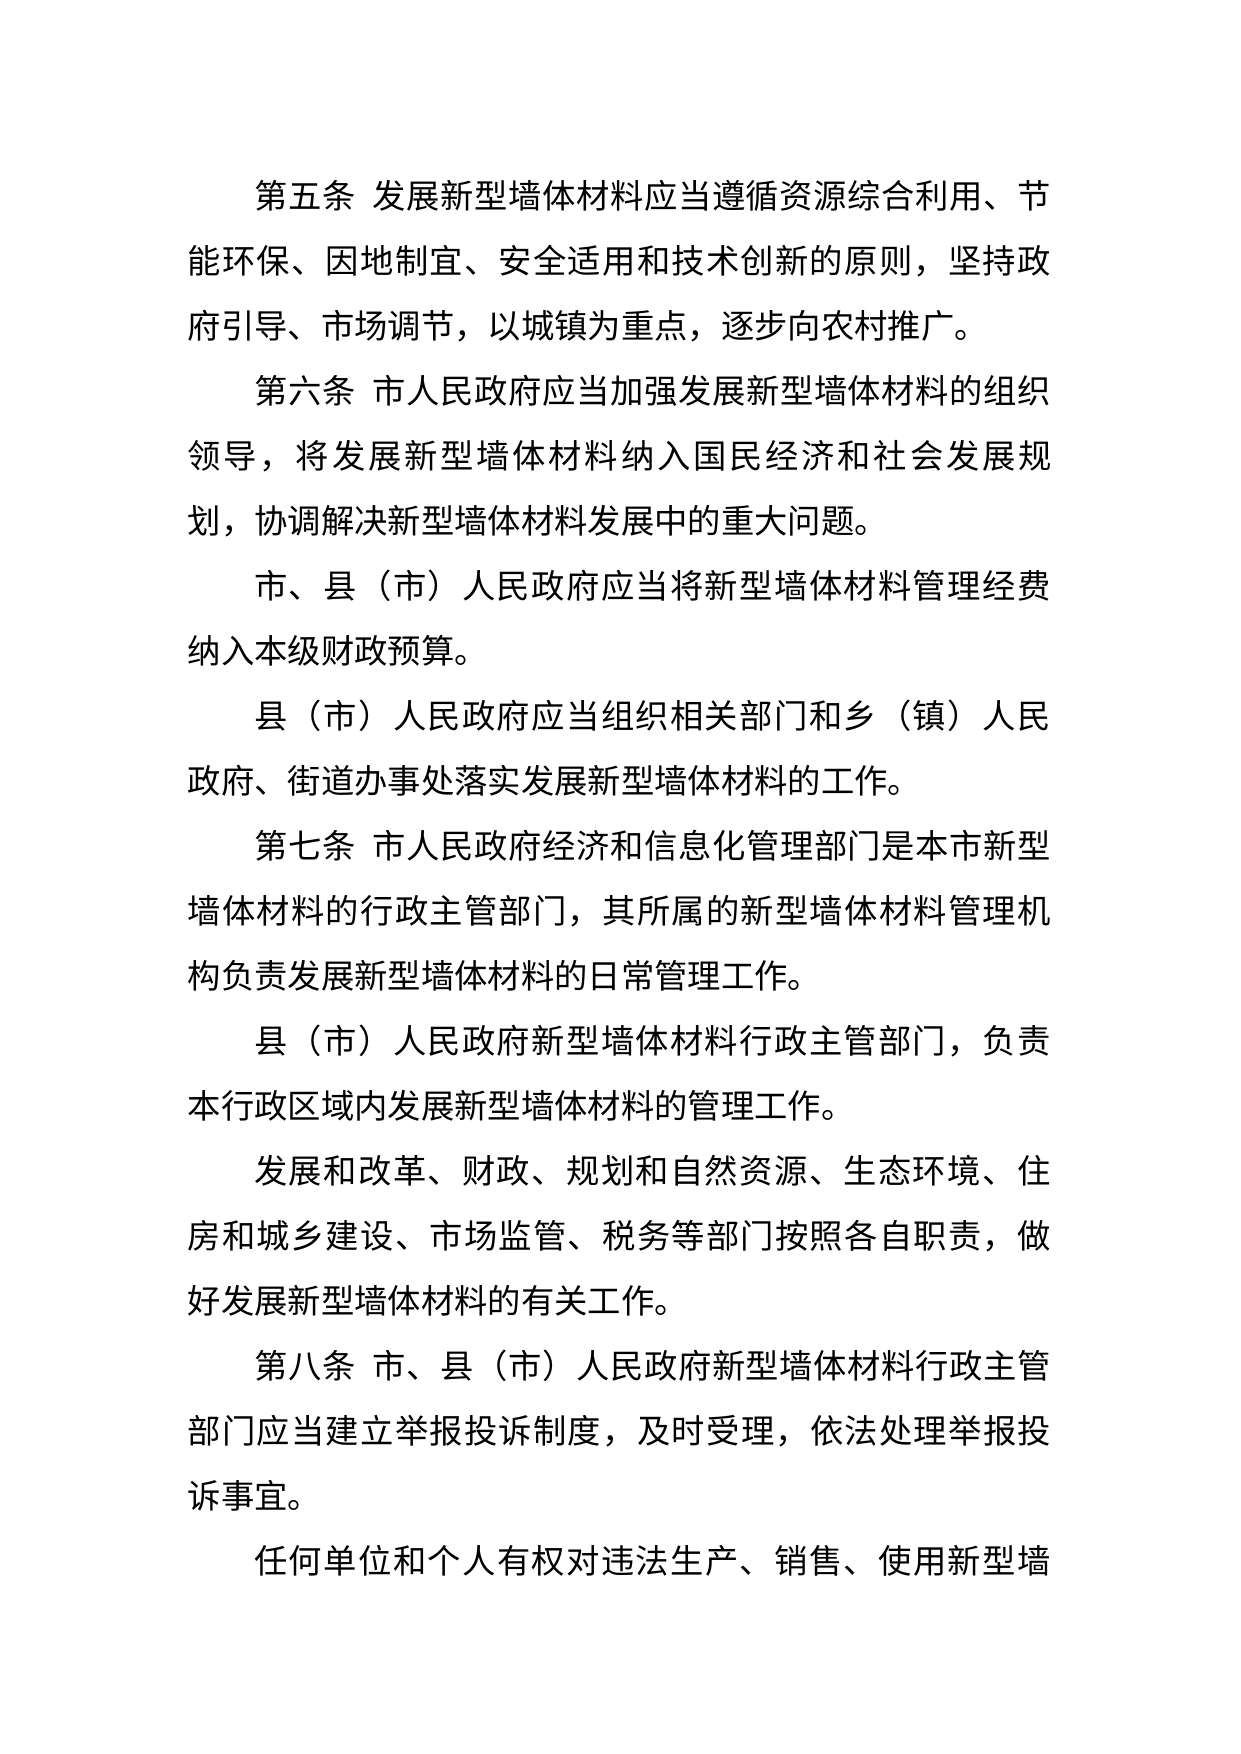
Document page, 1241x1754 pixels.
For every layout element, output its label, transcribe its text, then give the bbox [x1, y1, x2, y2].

text 第八条 市、县（市）人民政府新型墙体材料行政主管部门应当建立举报投诉制度，及时受理，依法处理举报投诉事宜。 [187, 1332, 1053, 1527]
text 县（市）人民政府应当组织相关部门和乡（镇）人民政府、街道办事处落实发展新型墙体材料的工作。 [187, 682, 1053, 812]
text 第七条 市人民政府经济和信息化管理部门是本市新型墙体材料的行政主管部门，其所属的新型墙体材料管理机构负责发展新型墙体材料的日常管理工作。 [187, 812, 1053, 1007]
text 县（市）人民政府新型墙体材料行政主管部门，负责本行政区域内发展新型墙体材料的管理工作。 [187, 1007, 1053, 1137]
text 发展和改革、财政、规划和自然资源、生态环境、住房和城乡建设、市场监管、税务等部门按照各自职责，做好发展新型墙体材料的有关工作。 [187, 1137, 1053, 1332]
text 第六条 市人民政府应当加强发展新型墙体材料的组织领导，将发展新型墙体材料纳入国民经济和社会发展规划，协调解决新型墙体材料发展中的重大问题。 [187, 357, 1053, 552]
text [187, 1527, 1053, 1592]
text 市、县（市）人民政府应当将新型墙体材料管理经费纳入本级财政预算。 [187, 552, 1053, 682]
text 第五条 发展新型墙体材料应当遵循资源综合利用、节能环保、因地制宜、安全适用和技术创新的原则，坚持政府引导、市场调节，以城镇为重点，逐步向农村推广。 [187, 162, 1053, 357]
